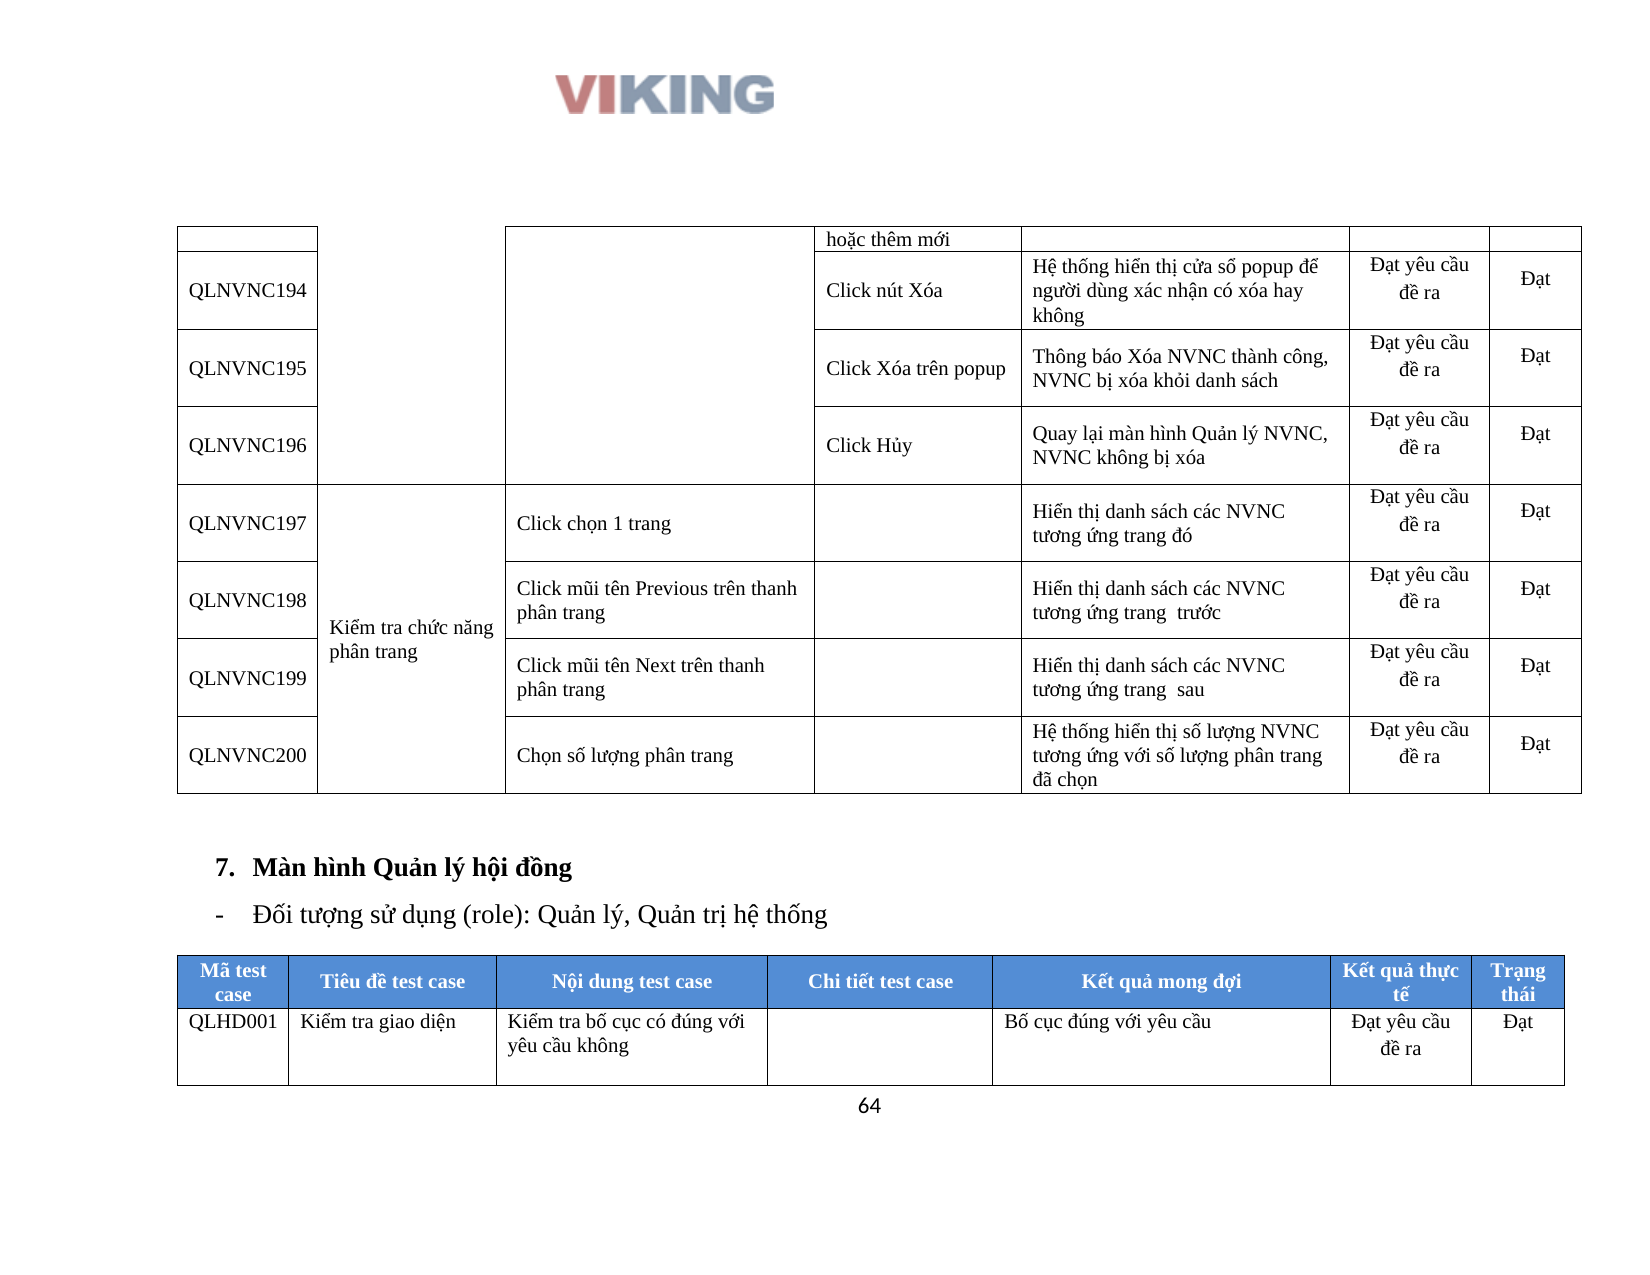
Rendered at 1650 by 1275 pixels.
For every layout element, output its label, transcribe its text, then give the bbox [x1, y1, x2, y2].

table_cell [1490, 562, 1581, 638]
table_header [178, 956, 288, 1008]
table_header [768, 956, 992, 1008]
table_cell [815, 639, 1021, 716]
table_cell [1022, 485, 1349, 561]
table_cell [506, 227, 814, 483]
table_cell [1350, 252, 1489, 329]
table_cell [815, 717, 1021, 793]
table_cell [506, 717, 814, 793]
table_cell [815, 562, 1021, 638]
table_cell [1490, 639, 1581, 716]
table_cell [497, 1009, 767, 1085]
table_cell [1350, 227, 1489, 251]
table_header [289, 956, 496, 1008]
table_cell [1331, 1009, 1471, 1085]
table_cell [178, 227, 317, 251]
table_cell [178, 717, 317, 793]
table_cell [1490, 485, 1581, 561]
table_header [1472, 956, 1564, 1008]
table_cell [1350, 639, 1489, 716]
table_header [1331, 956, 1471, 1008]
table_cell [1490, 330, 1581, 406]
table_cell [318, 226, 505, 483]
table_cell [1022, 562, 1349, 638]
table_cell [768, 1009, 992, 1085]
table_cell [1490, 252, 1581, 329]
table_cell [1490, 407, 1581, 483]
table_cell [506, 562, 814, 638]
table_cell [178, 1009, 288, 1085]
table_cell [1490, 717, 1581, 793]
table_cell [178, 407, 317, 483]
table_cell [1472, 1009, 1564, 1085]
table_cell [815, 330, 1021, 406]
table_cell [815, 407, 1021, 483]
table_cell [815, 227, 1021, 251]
list Đối tượng sử dụng (role): Quản lý, Quản trị hệ thống [215, 898, 1561, 929]
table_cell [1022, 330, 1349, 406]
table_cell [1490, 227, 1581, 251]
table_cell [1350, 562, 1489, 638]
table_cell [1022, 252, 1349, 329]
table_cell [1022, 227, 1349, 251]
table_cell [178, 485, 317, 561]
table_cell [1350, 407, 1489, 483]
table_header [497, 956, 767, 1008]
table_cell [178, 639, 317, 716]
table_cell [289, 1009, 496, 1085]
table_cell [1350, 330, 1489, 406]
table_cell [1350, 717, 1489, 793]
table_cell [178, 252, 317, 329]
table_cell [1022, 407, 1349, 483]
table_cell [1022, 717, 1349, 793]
list Màn hình Quản lý hội đồng [215, 851, 1561, 882]
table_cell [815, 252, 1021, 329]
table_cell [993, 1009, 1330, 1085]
picture [555, 75, 774, 114]
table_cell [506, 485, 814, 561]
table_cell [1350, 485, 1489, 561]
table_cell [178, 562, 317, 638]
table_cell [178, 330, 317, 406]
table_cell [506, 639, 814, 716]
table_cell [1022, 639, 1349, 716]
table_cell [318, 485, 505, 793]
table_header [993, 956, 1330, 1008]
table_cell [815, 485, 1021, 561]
